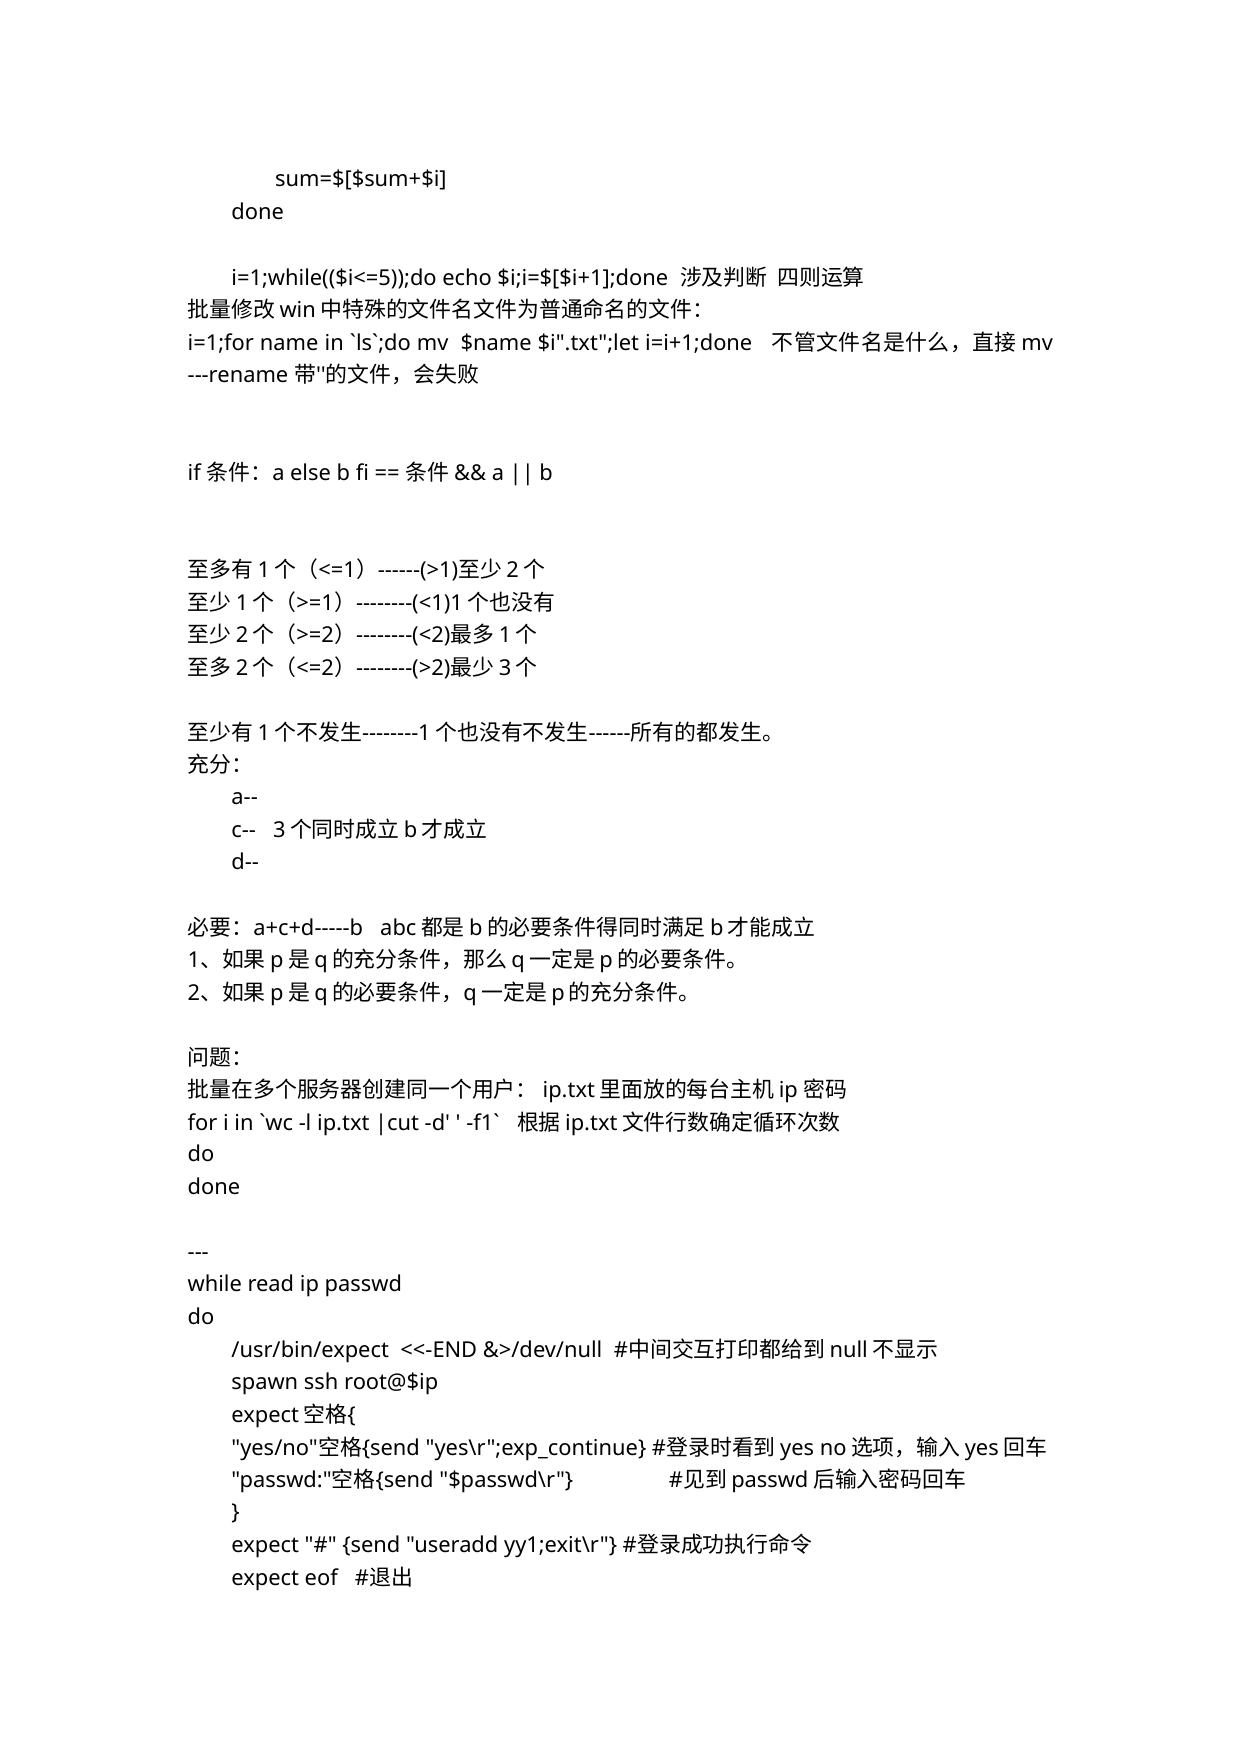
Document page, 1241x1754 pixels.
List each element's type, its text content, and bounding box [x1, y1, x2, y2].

text 批量修改win中特殊的文件名文件为普通命名的文件： [187, 292, 1053, 324]
text spawn ssh root@$ip [187, 1364, 1053, 1397]
text --- [187, 1234, 1053, 1267]
text d-- [187, 844, 1053, 877]
text 至多有1个（<=1）------(>1)至少2个 [187, 552, 1053, 584]
text expect空格{ [187, 1397, 1053, 1429]
text 必要：a+c+d-----b abc都是b的必要条件得同时满足b才能成立 [187, 909, 1053, 942]
text a-- [187, 779, 1053, 812]
text do [187, 1299, 1053, 1332]
text i=1;while(($i<=5));do echo $i;i=$[$i+1];done 涉及判断 四则运算 [187, 259, 1053, 292]
text "passwd:"空格{send "$passwd\r"} #见到passwd后输入密码回车 [187, 1462, 1053, 1494]
text while read ip passwd [187, 1267, 1053, 1299]
text done [187, 1169, 1053, 1202]
text i=1;for name in `ls`;do mv $name $i".txt";let i=i+1;done 不管文件名是什么，直接mv ---rename 带''的文件，会失败 [187, 324, 1053, 389]
text 2、如果p是q的必要条件，q一定是p的充分条件。 [187, 974, 1053, 1007]
text if 条件：a else b fi == 条件 && a || b [187, 454, 1053, 487]
text 问题： [187, 1039, 1053, 1072]
text 批量在多个服务器创建同一个用户： ip.txt里面放的每台主机ip 密码 [187, 1072, 1053, 1104]
text sum=$[$sum+$i] [187, 162, 1053, 194]
text "yes/no"空格{send "yes\r";exp_continue} #登录时看到yes no选项，输入yes回车 [187, 1429, 1053, 1462]
text 至少有1个不发生--------1个也没有不发生------所有的都发生。 [187, 714, 1053, 747]
text expect "#" {send "useradd yy1;exit\r"} #登录成功执行命令 [187, 1527, 1053, 1559]
text 至少2个（>=2）--------(<2)最多1个 [187, 617, 1053, 649]
text 充分： [187, 747, 1053, 779]
text } [187, 1494, 1053, 1527]
text 至多2个（<=2）--------(>2)最少3个 [187, 649, 1053, 682]
text c-- 3个同时成立b才成立 [187, 812, 1053, 844]
text for i in `wc -l ip.txt |cut -d' ' -f1` 根据ip.txt文件行数确定循环次数 [187, 1104, 1053, 1137]
text 1、如果p是q的充分条件，那么q一定是p的必要条件。 [187, 942, 1053, 974]
text done [187, 194, 1053, 227]
text /usr/bin/expect <<-END &>/dev/null #中间交互打印都给到null不显示 [187, 1332, 1053, 1364]
text expect eof #退出 [187, 1559, 1053, 1592]
text 至少1个（>=1）--------(<1)1个也没有 [187, 584, 1053, 617]
text do [187, 1137, 1053, 1169]
